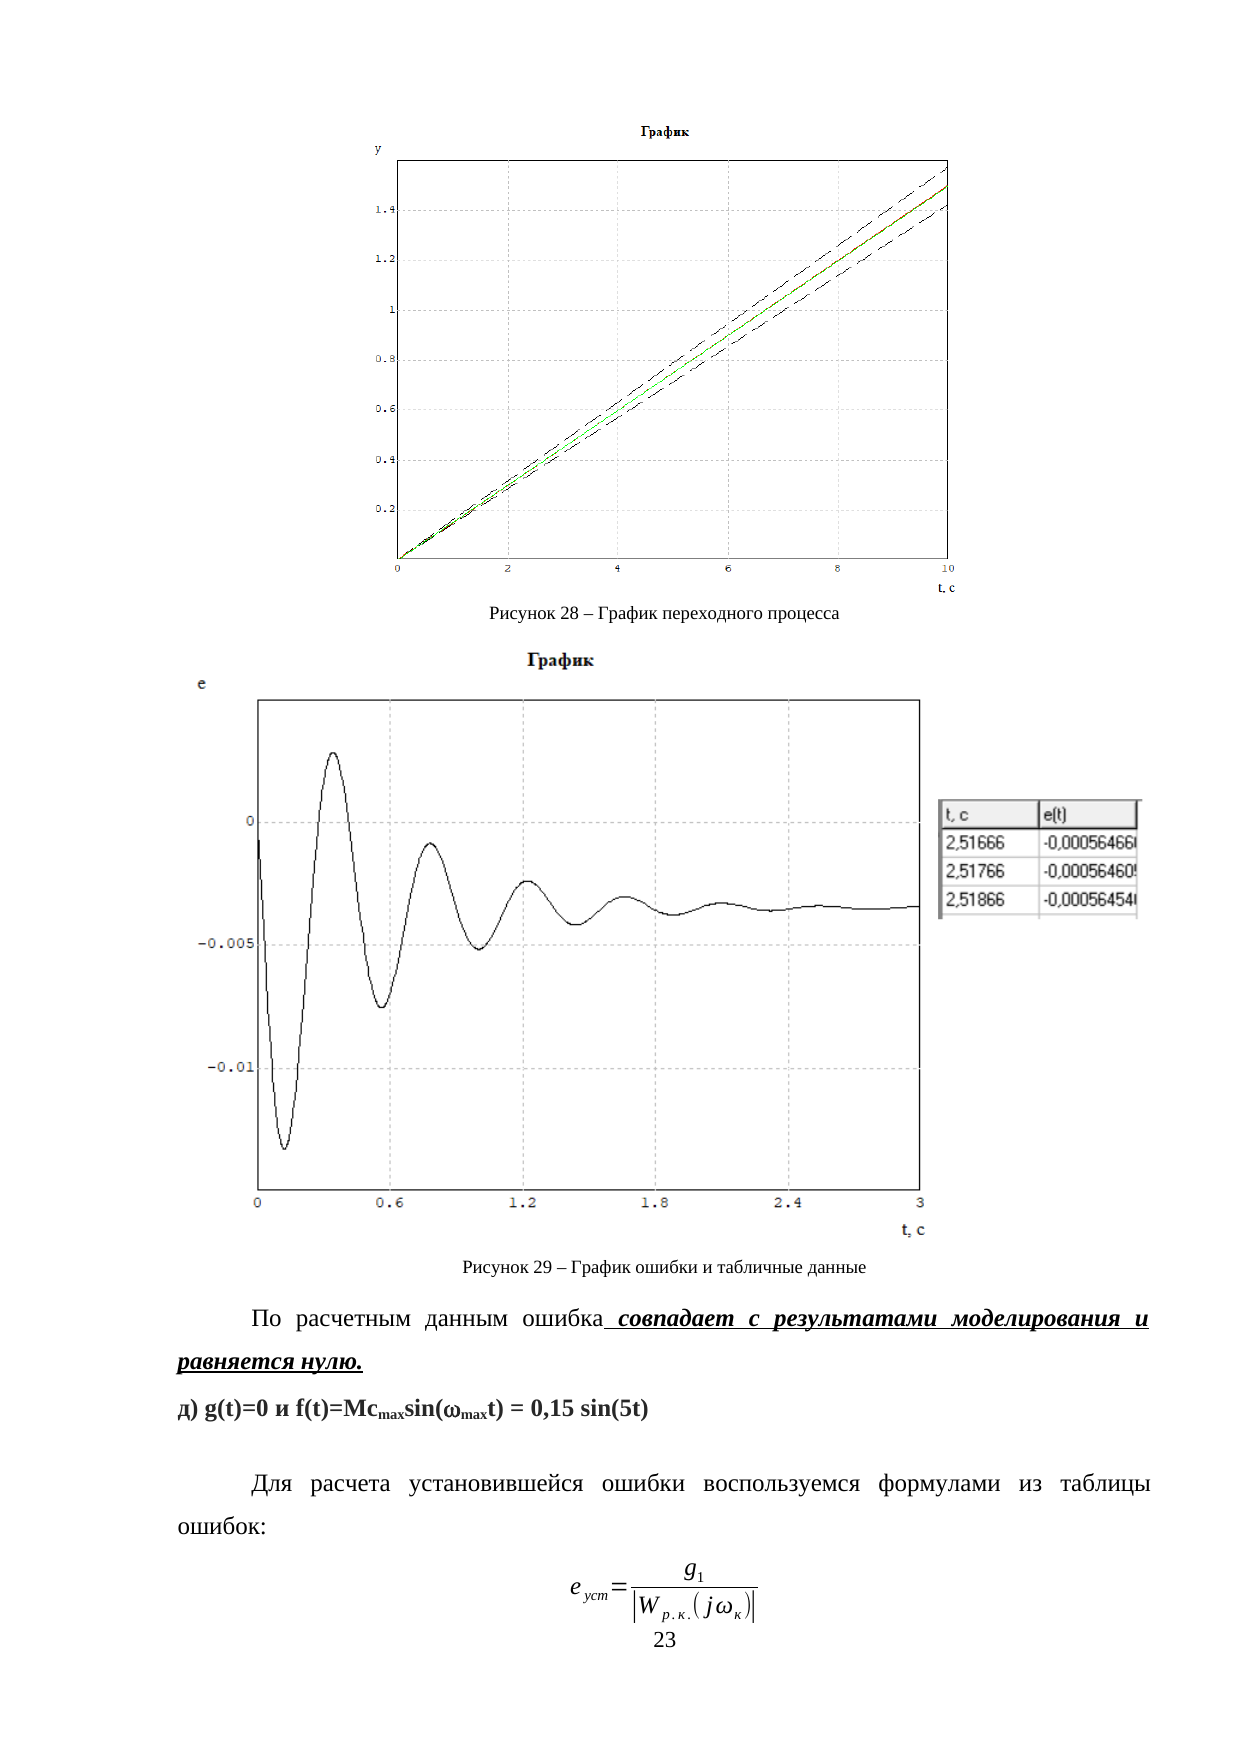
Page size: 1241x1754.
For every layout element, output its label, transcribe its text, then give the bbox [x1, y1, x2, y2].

text Рисунок 28 – График переходного процесса [177, 598, 1152, 623]
picture [177, 648, 1152, 1253]
subtitle д) g(t)=0 и f(t)=Mcmaxsin(maxt) = 0,15 sin(5t) [177, 1393, 1152, 1422]
text По расчетным данным ошибка совпадает с результатами моделирования и равняется нулю. [177, 1303, 1152, 1375]
text Для расчета установившейся ошибки воспользуемся формулами из таблицы ошибок: [177, 1468, 1152, 1539]
text Рисунок 29 – График ошибки и табличные данные [177, 1253, 1152, 1278]
picture [370, 118, 959, 599]
